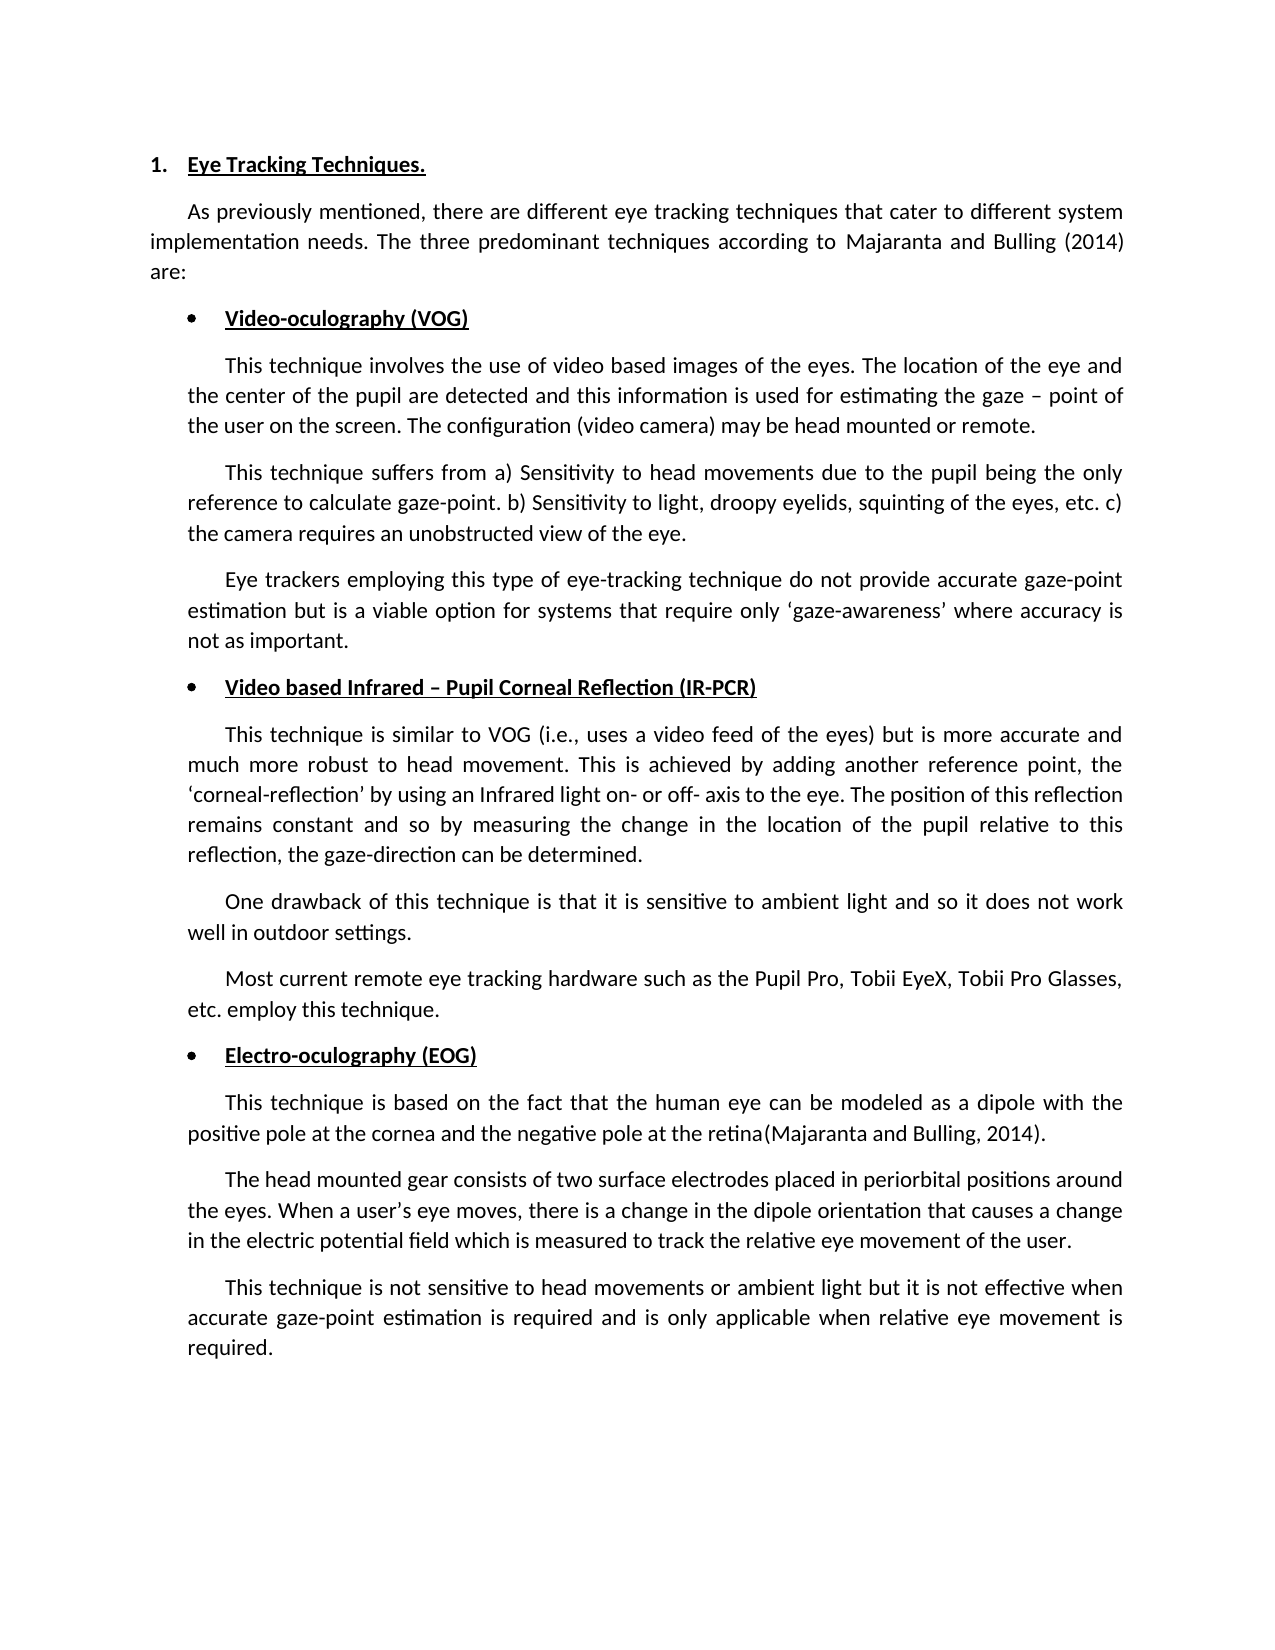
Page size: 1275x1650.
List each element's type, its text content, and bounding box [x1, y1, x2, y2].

list Video based Infrared – Pupil Corneal Reflection (IR-PCR) [187, 673, 1125, 701]
list Video-oculography (VOG) [187, 304, 1125, 332]
text Eye trackers employing this type of eye-tracking technique do not provide accurate gaze-point estimation but is a viable option for systems that require only ‘gaze-awareness’ where accuracy is not as important. [187, 566, 1125, 654]
text Most current remote eye tracking hardware such as the Pupil Pro, Tobii EyeX, Tobii Pro Glasses, etc. employ this technique. [187, 964, 1125, 1023]
text This technique is not sensitive to head movements or ambient light but it is not effective when accurate gaze-point estimation is required and is only applicable when relative eye movement is required. [187, 1273, 1125, 1361]
text This technique involves the use of video based images of the eyes. The location of the eye and the center of the pupil are detected and this information is used for estimating the gaze – point of the user on the screen. The configuration (video camera) may be head mounted or remote. [187, 351, 1125, 439]
list Eye Tracking Techniques. [150, 150, 1125, 178]
text As previously mentioned, there are different eye tracking techniques that cater to different system implementation needs. The three predominant techniques according to Majaranta and Bulling (2014) are: [150, 197, 1125, 285]
text This technique suffers from a) Sensitivity to head movements due to the pupil being the only reference to calculate gaze-point. b) Sensitivity to light, droopy eyelids, squinting of the eyes, etc. c) the camera requires an unobstructed view of the eye. [187, 458, 1125, 547]
text This technique is similar to VOG (i.e., uses a video feed of the eyes) but is more accurate and much more robust to head movement. This is achieved by adding another reference point, the ‘corneal-reflection’ by using an Infrared light on- or off- axis to the eye. The position of this reflection remains constant and so by measuring the change in the location of the pupil relative to this reflection, the gaze-direction can be determined. [187, 720, 1125, 869]
text The head mounted gear consists of two surface electrodes placed in periorbital positions around the eyes. When a user’s eye moves, there is a change in the dipole orientation that causes a change in the electric potential field which is measured to track the relative eye movement of the user. [187, 1166, 1125, 1254]
list Electro-oculography (EOG) [187, 1042, 1125, 1070]
text This technique is based on the fact that the human eye can be modeled as a dipole with the positive pole at the cornea and the negative pole at the retina(Majaranta and Bulling, 2014). [187, 1088, 1125, 1147]
text One drawback of this technique is that it is sensitive to ambient light and so it does not work well in outdoor settings. [187, 887, 1125, 946]
